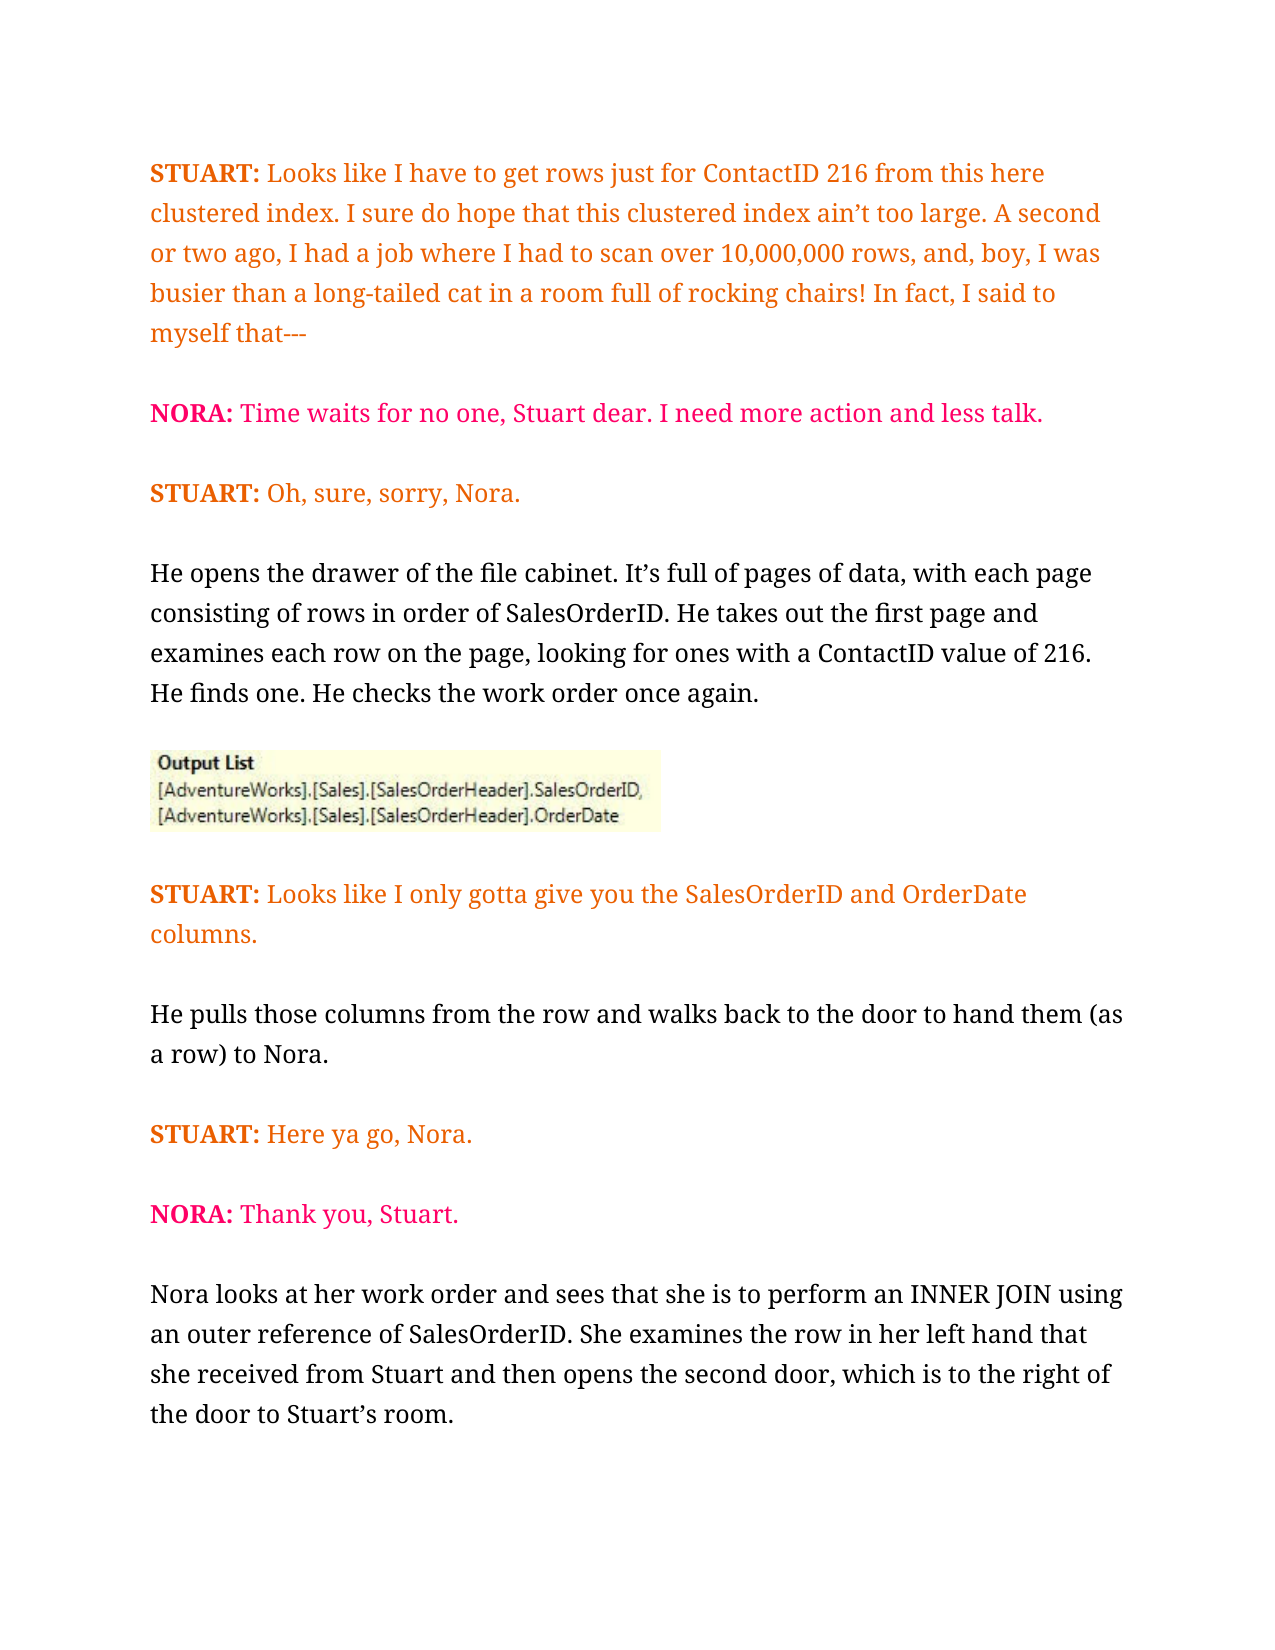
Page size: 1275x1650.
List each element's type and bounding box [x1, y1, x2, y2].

picture [150, 750, 661, 832]
text [150, 150, 1125, 1471]
